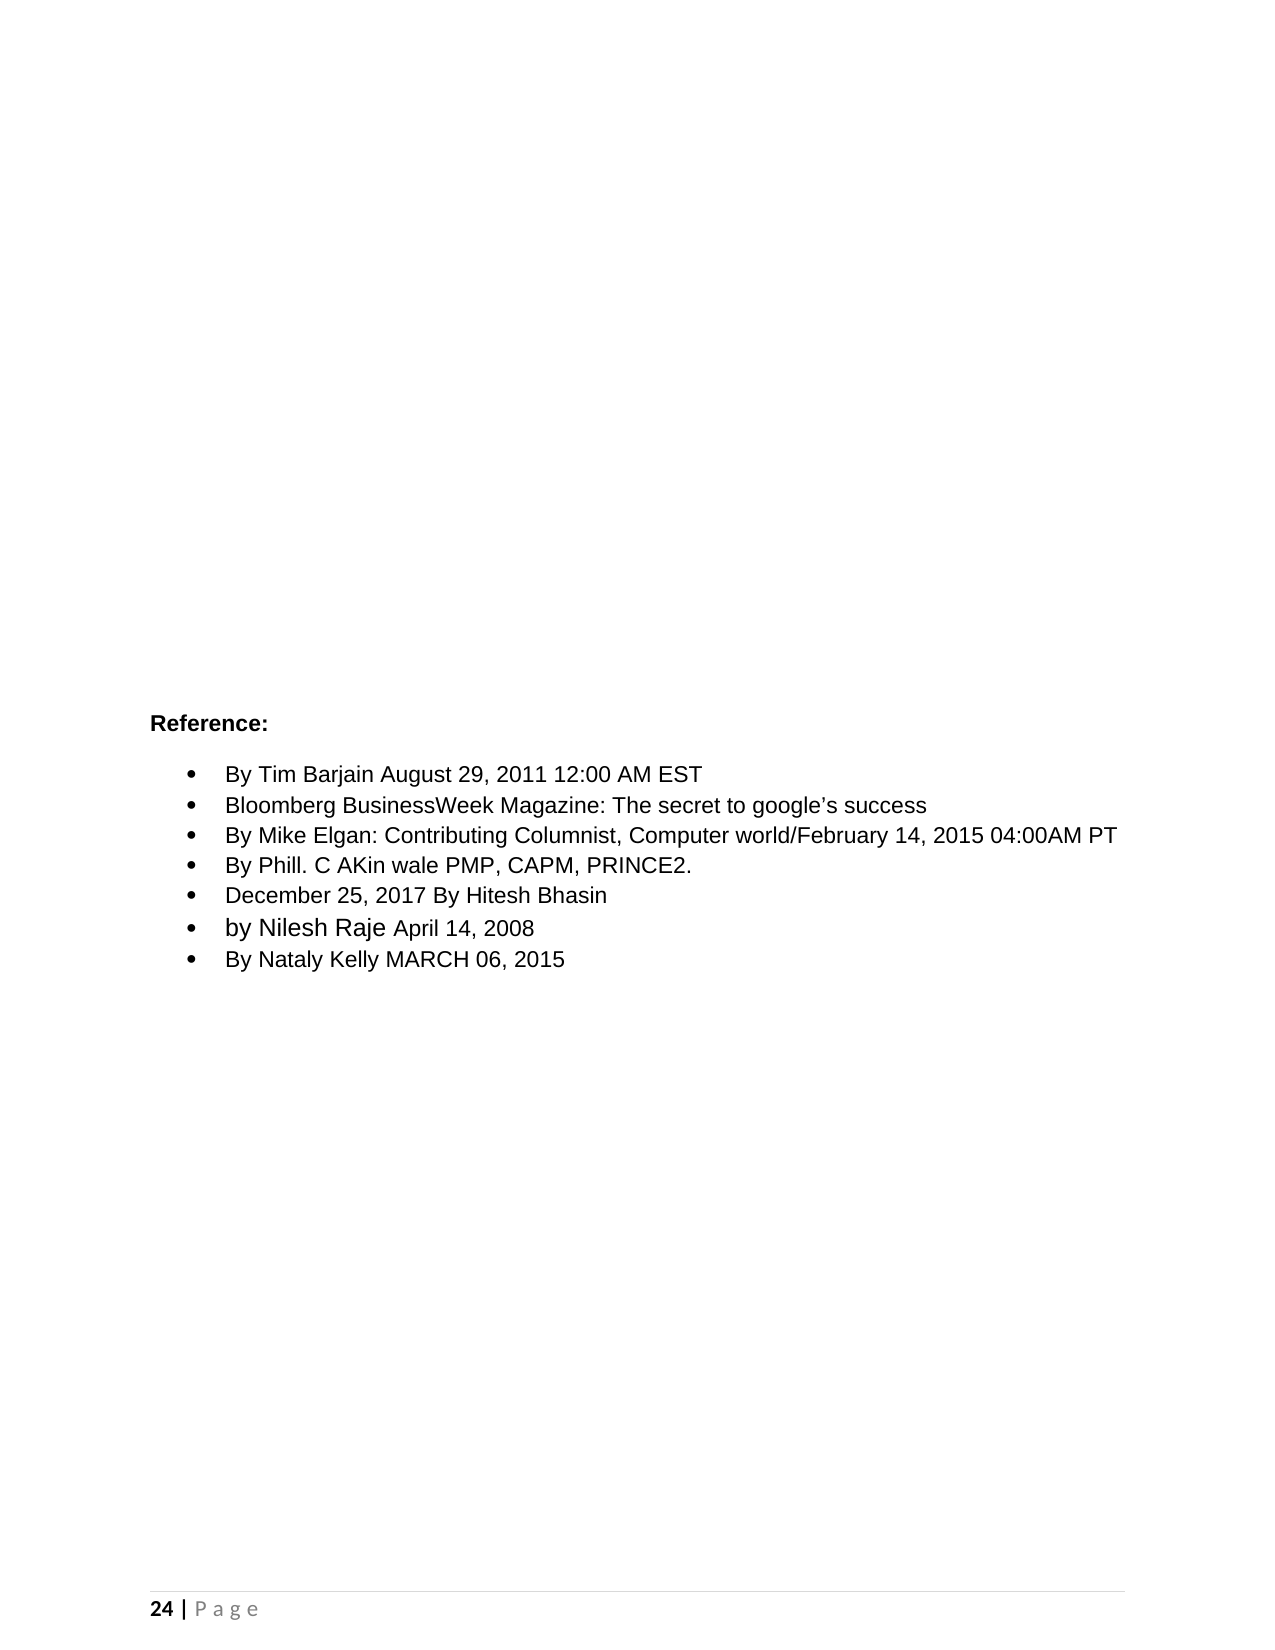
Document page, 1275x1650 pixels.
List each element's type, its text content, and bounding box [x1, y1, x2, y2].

list By Nataly Kelly MARCH 06, 2015 [187, 946, 1125, 972]
list Bloomberg BusinessWeek Magazine: The secret to google’s success [187, 792, 1125, 818]
list by Nilesh Raje April 14, 2008 [187, 912, 1125, 941]
text Reference: [150, 710, 1125, 737]
list By Tim Barjain August 29, 2011 12:00 AM EST [187, 761, 1125, 788]
list December 25, 2017 By Hitesh Bhasin [187, 882, 1125, 909]
list By Phill. C AKin wale PMP, CAPM, PRINCE2. [187, 852, 1125, 878]
list By Mike Elgan: Contributing Columnist, Computer world/February 14, 2015 04:00AM PT [187, 822, 1125, 848]
